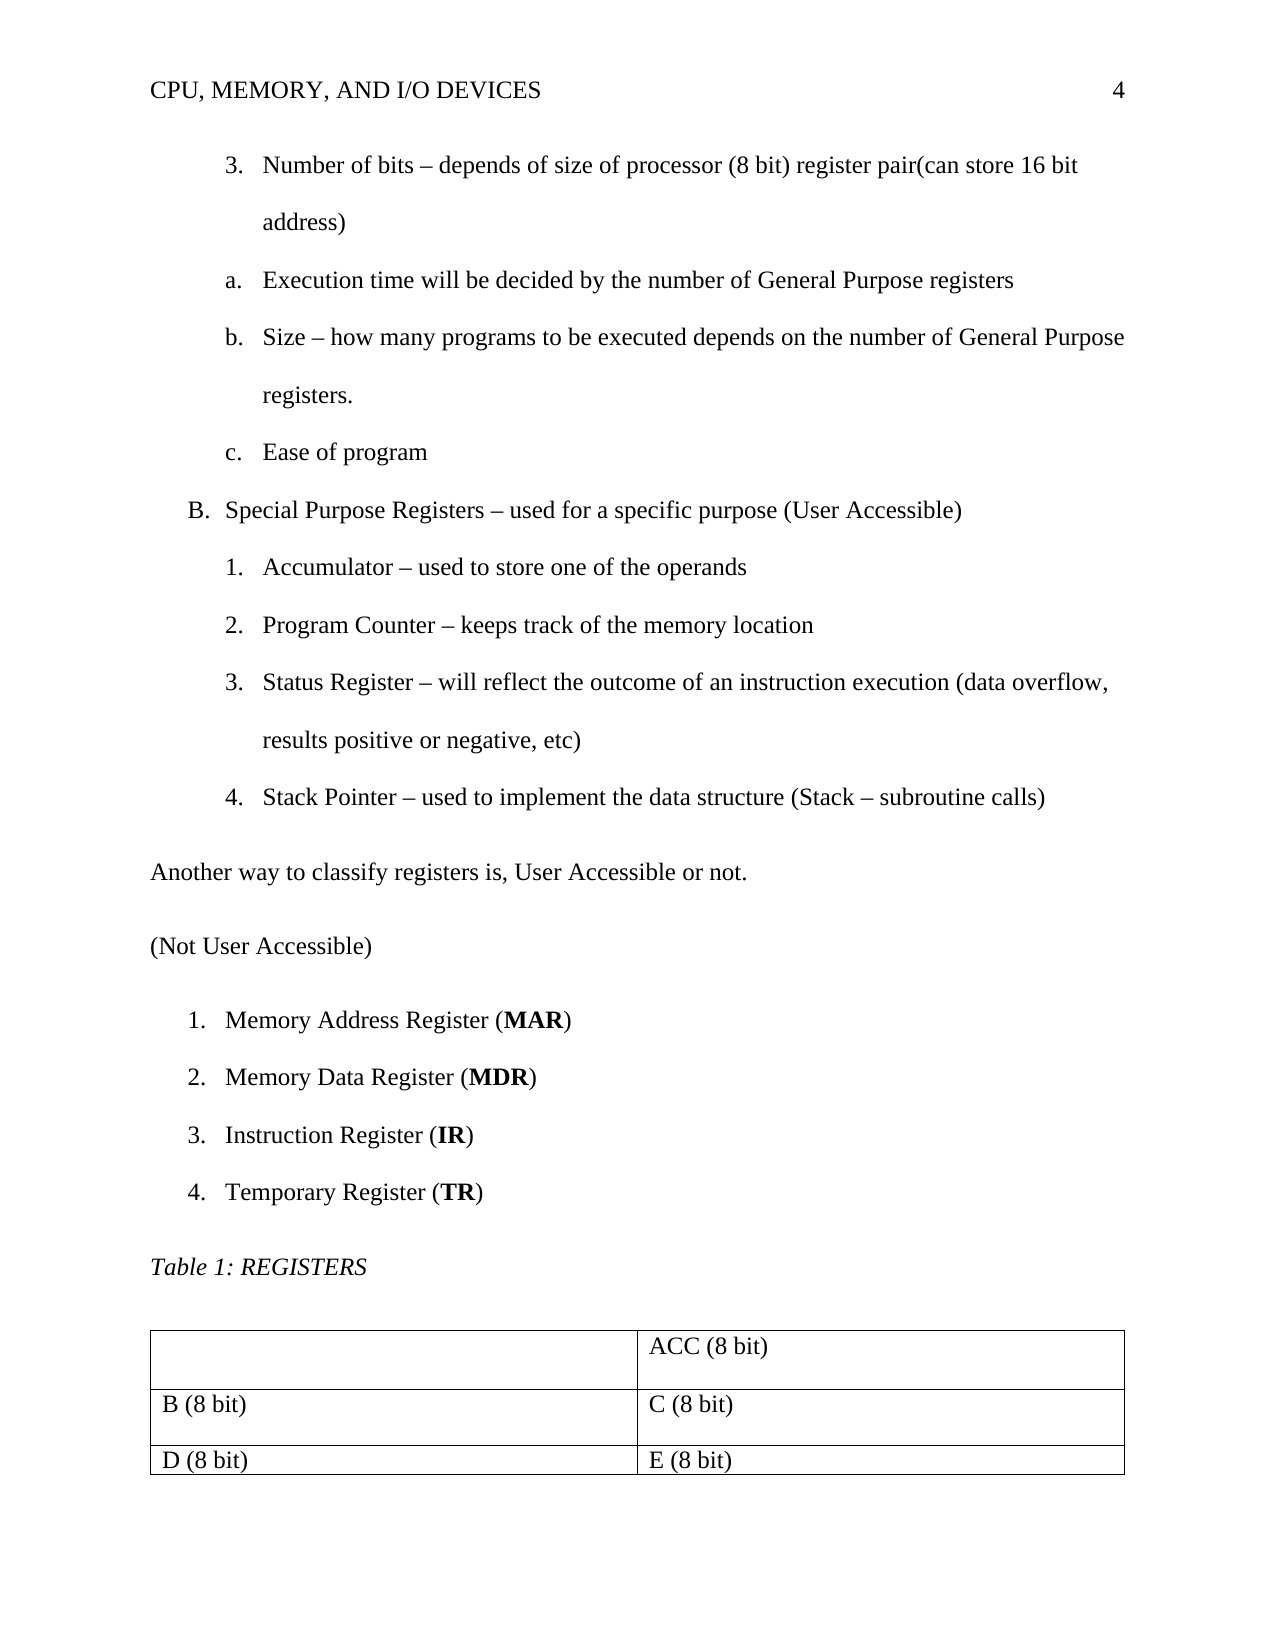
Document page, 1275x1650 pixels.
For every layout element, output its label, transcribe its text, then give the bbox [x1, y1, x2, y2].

list Memory Data Register (MDR) [187, 1062, 1125, 1091]
list Stack Pointer – used to implement the data structure (Stack – subroutine calls) [225, 782, 1125, 811]
table_cell E (8 bit) [638, 1446, 1124, 1474]
table_cell B (8 bit) [151, 1390, 637, 1444]
list Ease of program [225, 437, 1125, 466]
list Memory Address Register (MAR) [187, 1005, 1125, 1034]
table_cell D (8 bit) [151, 1446, 637, 1474]
text Table 1: REGISTERS [150, 1252, 1125, 1280]
list Accumulator – used to store one of the operands [225, 552, 1125, 581]
list Execution time will be decided by the number of General Purpose registers [225, 265, 1125, 294]
text (Not User Accessible) [150, 931, 1125, 959]
list Size – how many programs to be executed depends on the number of General Purpose registers. [225, 322, 1125, 409]
list Special Purpose Registers – used for a specific purpose (User Accessible) [187, 495, 1125, 524]
list Temporary Register (TR) [187, 1177, 1125, 1206]
text Another way to classify registers is, User Accessible or not. [150, 857, 1125, 885]
table_header ACC (8 bit) [638, 1331, 1124, 1388]
list Program Counter – keeps track of the memory location [225, 610, 1125, 639]
table_header [151, 1331, 637, 1388]
table_cell C (8 bit) [638, 1390, 1124, 1444]
list Status Register – will reflect the outcome of an instruction execution (data overflow, results positive or negative, etc) [225, 667, 1125, 754]
list Instruction Register (IR) [187, 1120, 1125, 1149]
list Number of bits – depends of size of processor (8 bit) register pair(can store 16 bit address) [225, 150, 1125, 236]
